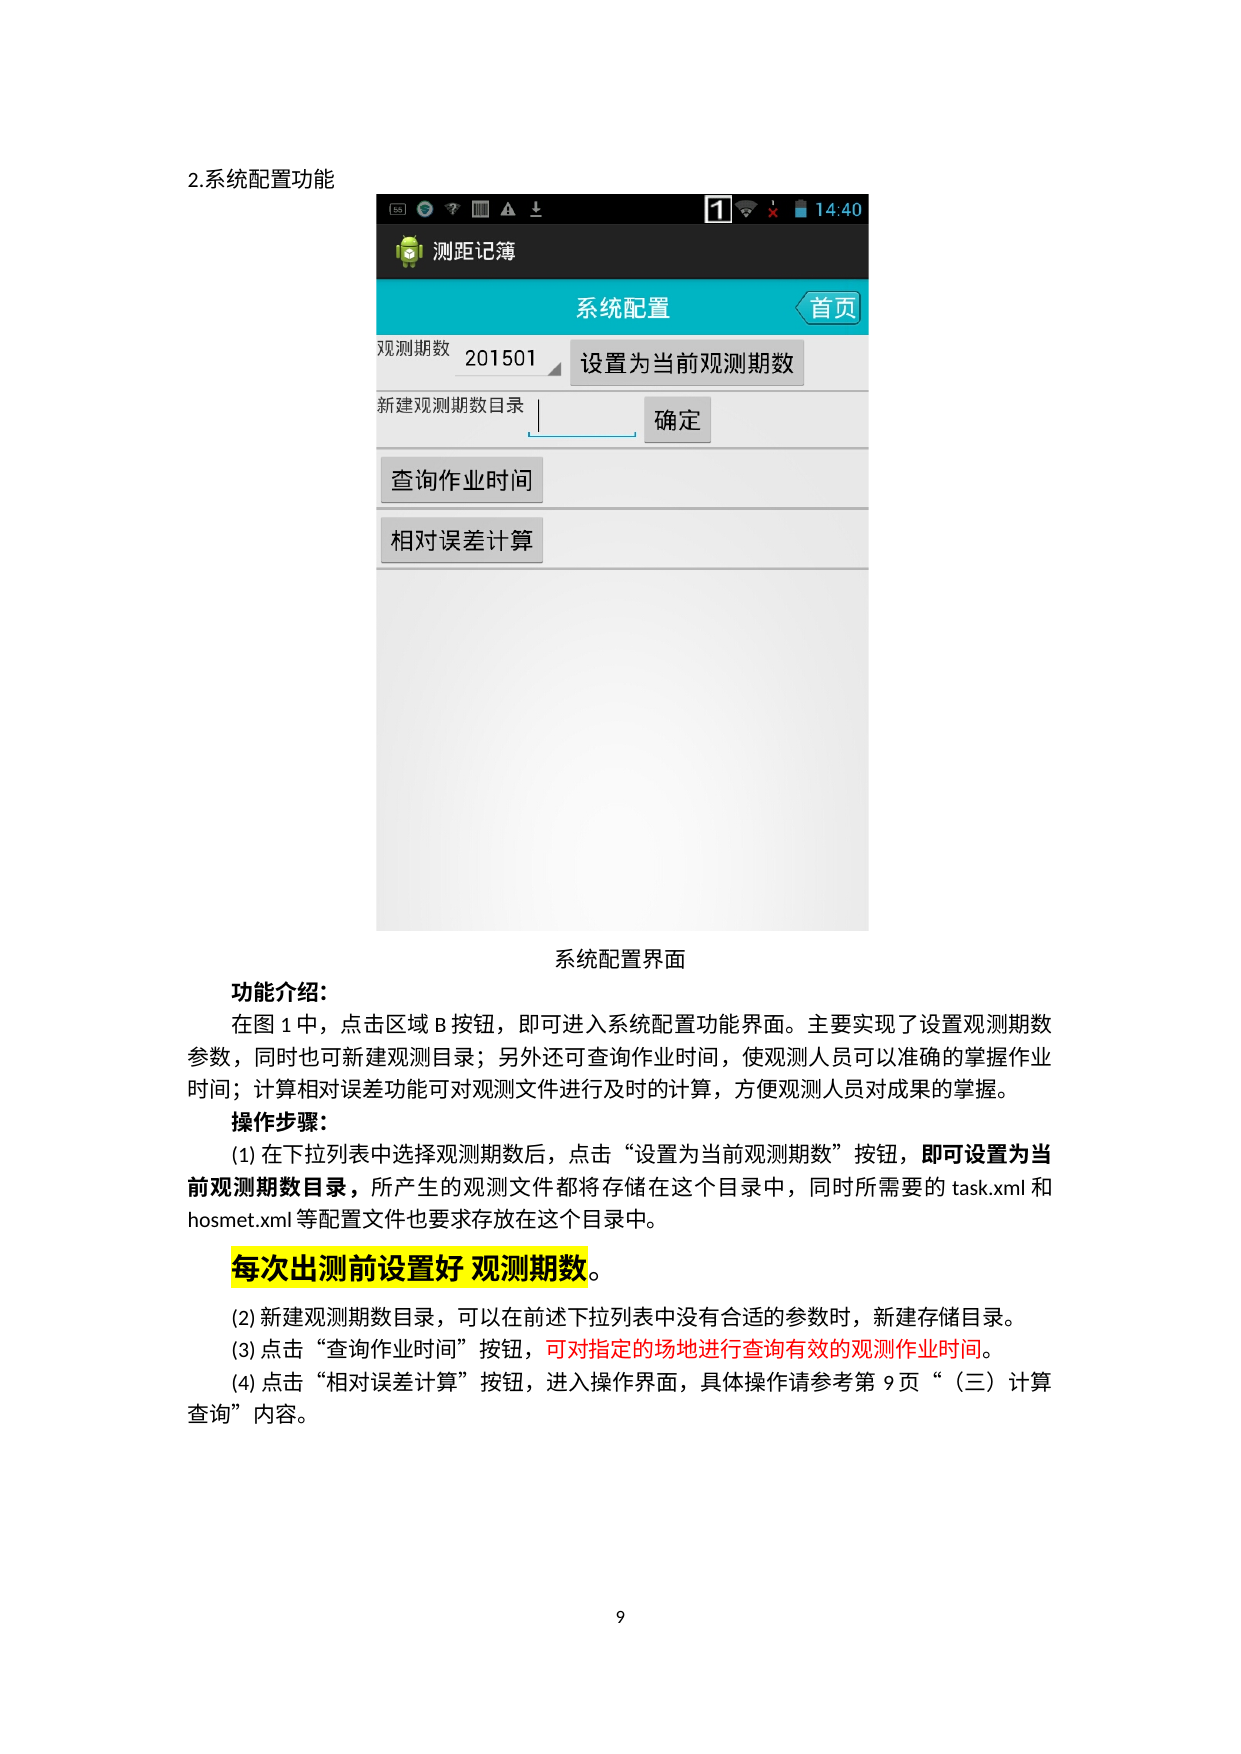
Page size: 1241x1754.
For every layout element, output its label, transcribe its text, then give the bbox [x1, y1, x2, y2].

picture [376, 194, 869, 931]
text 系统配置界面 [187, 942, 1053, 974]
text (4) 点击“相对误差计算”按钮，进入操作界面，具体操作请参考第9页“（三）计算查询”内容。 [187, 1364, 1053, 1429]
text 功能介绍： [187, 974, 1053, 1007]
text (2) 新建观测期数目录，可以在前述下拉列表中没有合适的参数时，新建存储目录。 [187, 1299, 1053, 1332]
text 操作步骤： [187, 1104, 1053, 1137]
text 在图1中，点击区域B按钮，即可进入系统配置功能界面。主要实现了设置观测期数参数，同时也可新建观测目录；另外还可查询作业时间，使观测人员可以准确的掌握作业时间；计算相对误差功能可对观测文件进行及时的计算，方便观测人员对成果的掌握。 [187, 1007, 1053, 1104]
text 每次出测前设置好 观测期数。 [187, 1234, 1053, 1299]
text 2.系统配置功能 [187, 162, 1053, 194]
text (3) 点击“查询作业时间”按钮，可对指定的场地进行查询有效的观测作业时间。 [187, 1332, 1053, 1364]
text (1) 在下拉列表中选择观测期数后，点击“设置为当前观测期数”按钮，即可设置为当前观测期数目录，所产生的观测文件都将存储在这个目录中，同时所需要的task.xml和hosmet.xml等配置文件也要求存放在这个目录中。 [187, 1137, 1053, 1234]
